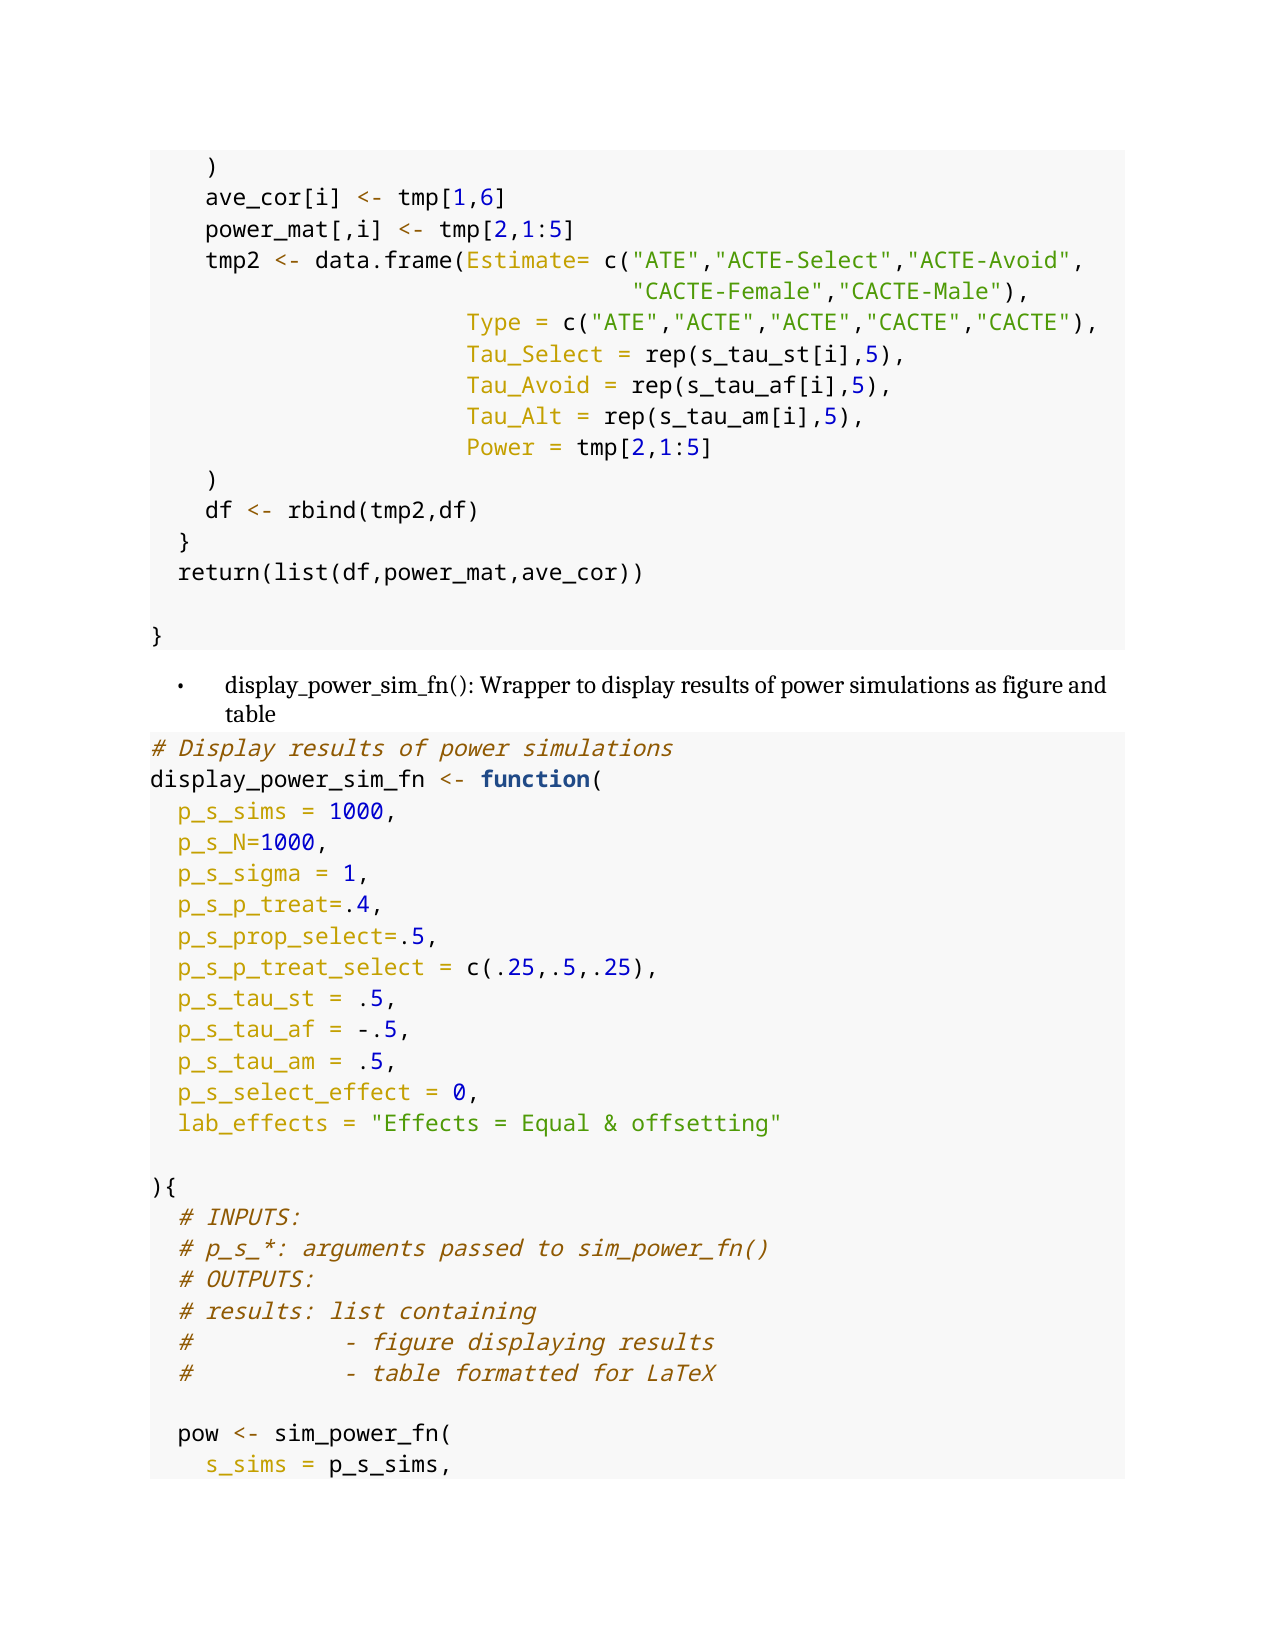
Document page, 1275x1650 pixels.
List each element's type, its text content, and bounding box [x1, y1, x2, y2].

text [150, 732, 1125, 1479]
list display_power_sim_fn(): Wrapper to display results of power simulations as figure and table [175, 671, 1125, 728]
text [150, 150, 1125, 650]
